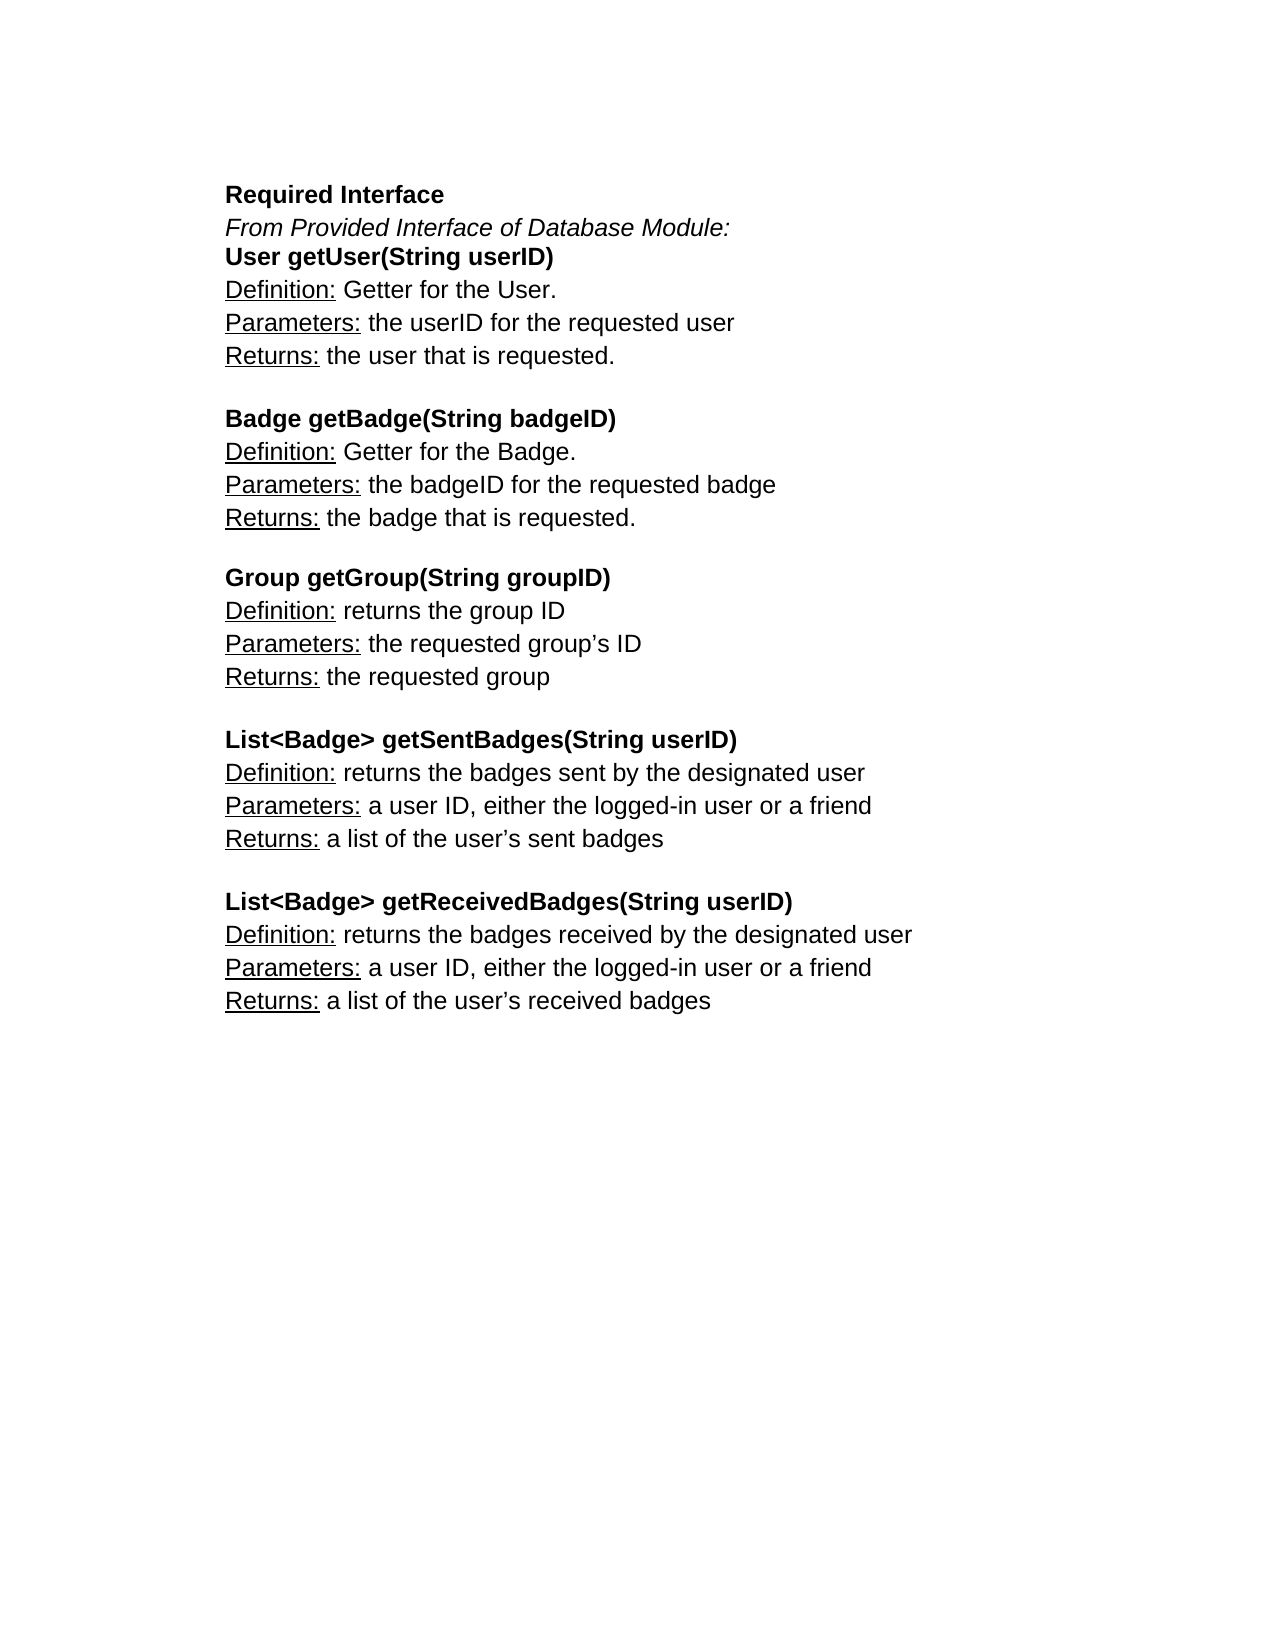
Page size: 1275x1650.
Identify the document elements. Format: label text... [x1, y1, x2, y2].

text Definition: returns the group ID [150, 596, 1172, 624]
text Definition: returns the badges sent by the designated user [150, 758, 1172, 787]
text Parameters: the badgeID for the requested badge [150, 470, 1172, 499]
text Definition: returns the badges received by the designated user [150, 920, 1172, 949]
text List<Badge> getSentBadges(String userID) [225, 725, 1172, 754]
text Group getGroup(String groupID) [150, 563, 1172, 591]
text Returns: a list of the user’s received badges [225, 986, 1172, 1015]
text Badge getBadge(String badgeID) [150, 404, 1172, 433]
text Returns: a list of the user’s sent badges [225, 824, 1172, 853]
text Parameters: a user ID, either the logged-in user or a friend [225, 791, 1172, 820]
text From Provided Interface of Database Module: [225, 213, 1172, 242]
text Required Interface [225, 180, 1172, 209]
text Parameters: a user ID, either the logged-in user or a friend [225, 953, 1172, 982]
text Parameters: the userID for the requested user [150, 308, 1172, 337]
text Definition: Getter for the User. [150, 275, 1172, 304]
text Returns: the user that is requested. [150, 341, 1172, 370]
text Returns: the requested group [225, 662, 1172, 691]
text Returns: the badge that is requested. [150, 503, 1172, 532]
text List<Badge> getReceivedBadges(String userID) [225, 887, 1172, 916]
text User getUser(String userID) [150, 242, 1172, 271]
text Parameters: the requested group’s ID [150, 629, 1172, 657]
text Definition: Getter for the Badge. [150, 437, 1172, 466]
